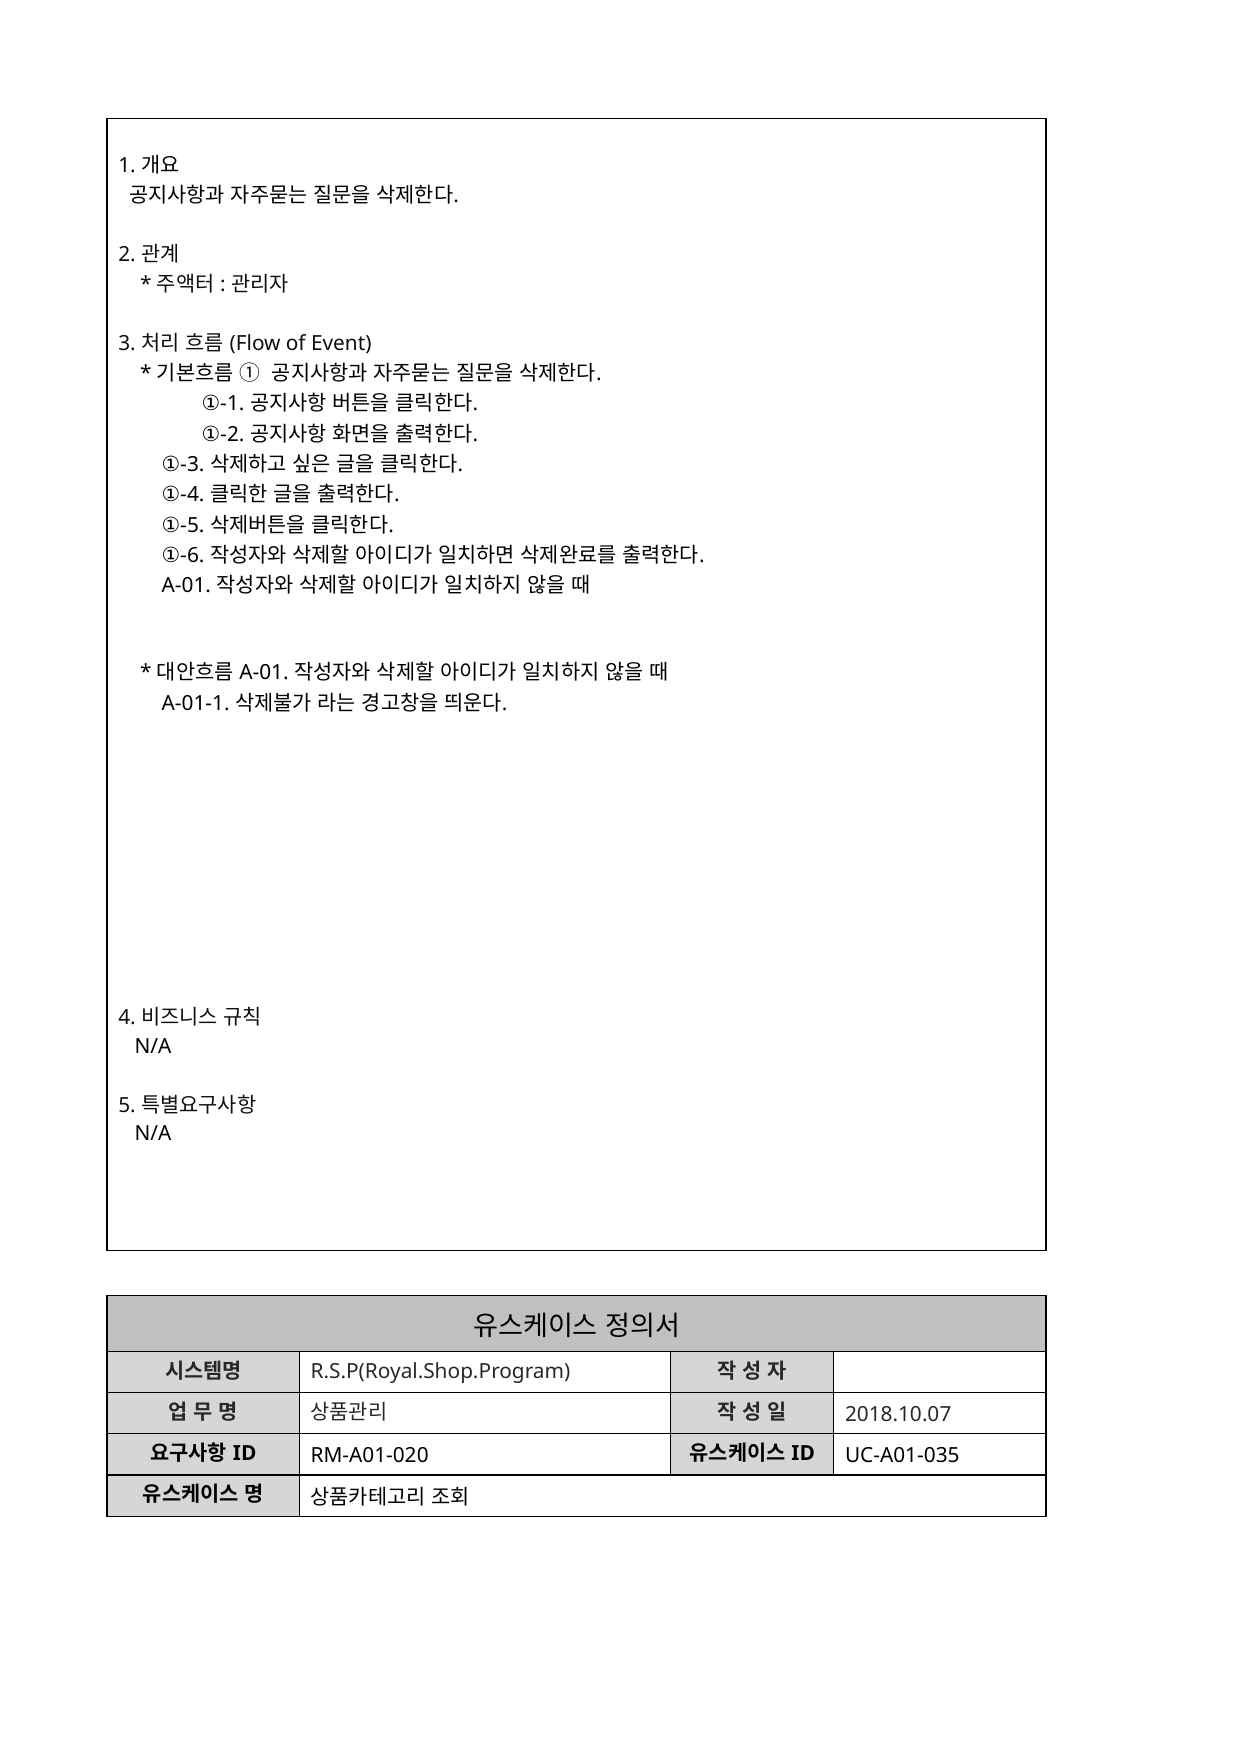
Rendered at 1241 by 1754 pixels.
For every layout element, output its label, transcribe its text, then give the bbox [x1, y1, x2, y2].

table_cell 업 무 명 [108, 1393, 299, 1433]
table_cell [834, 1352, 1045, 1392]
table_cell 시스템명 [108, 1352, 299, 1392]
table_cell RM-A01-020 [300, 1434, 670, 1474]
table_cell 유스케이스 명 [108, 1476, 299, 1516]
table_header 유스케이스 정의서 [108, 1296, 1045, 1351]
table_cell 요구사항 ID [108, 1434, 299, 1474]
table_cell 유스케이스 ID [671, 1434, 833, 1474]
table_cell UC-A01-035 [834, 1434, 1045, 1474]
table_cell 2018.10.07 [834, 1393, 1045, 1433]
table_cell 1. 개요 공지사항과 자주묻는 질문을 삭제한다. 2. 관계 * 주액터 : 관리자 3. 처리 흐름 (Flow of Event) * 기본흐름 ① 공지사항과 자주묻는 질문을 삭제한다. ①-1. 공지사항 버튼을 클릭한다. ①-2. 공지사항 화면을 출력한다. ①-3. 삭제하고 싶은 글을 클릭한다. ①-4. 클릭한 글을 출력한다. ①-5. 삭제버튼을 클릭한다. ①-6. 작성자와 삭제할 아이디가 일치하면 삭제완료를 출력한다. A-01. 작성자와 삭제할 아이디가 일치하지 않을 때 * 대안흐름 A-01. 작성자와 삭제할 아이디가 일치하지 않을 때 A-01-1. 삭제불가 라는 경고창을 띄운다. 4. 비즈니스 규칙 N/A 5. 특별요구사항 N/A [108, 119, 1045, 1250]
table_cell 작 성 자 [671, 1352, 833, 1392]
table_cell 상품카테고리 조회 [300, 1476, 1045, 1516]
table_cell 상품관리 [300, 1393, 670, 1433]
table_cell R.S.P(Royal.Shop.Program) [300, 1352, 670, 1392]
table_cell 작 성 일 [671, 1393, 833, 1433]
